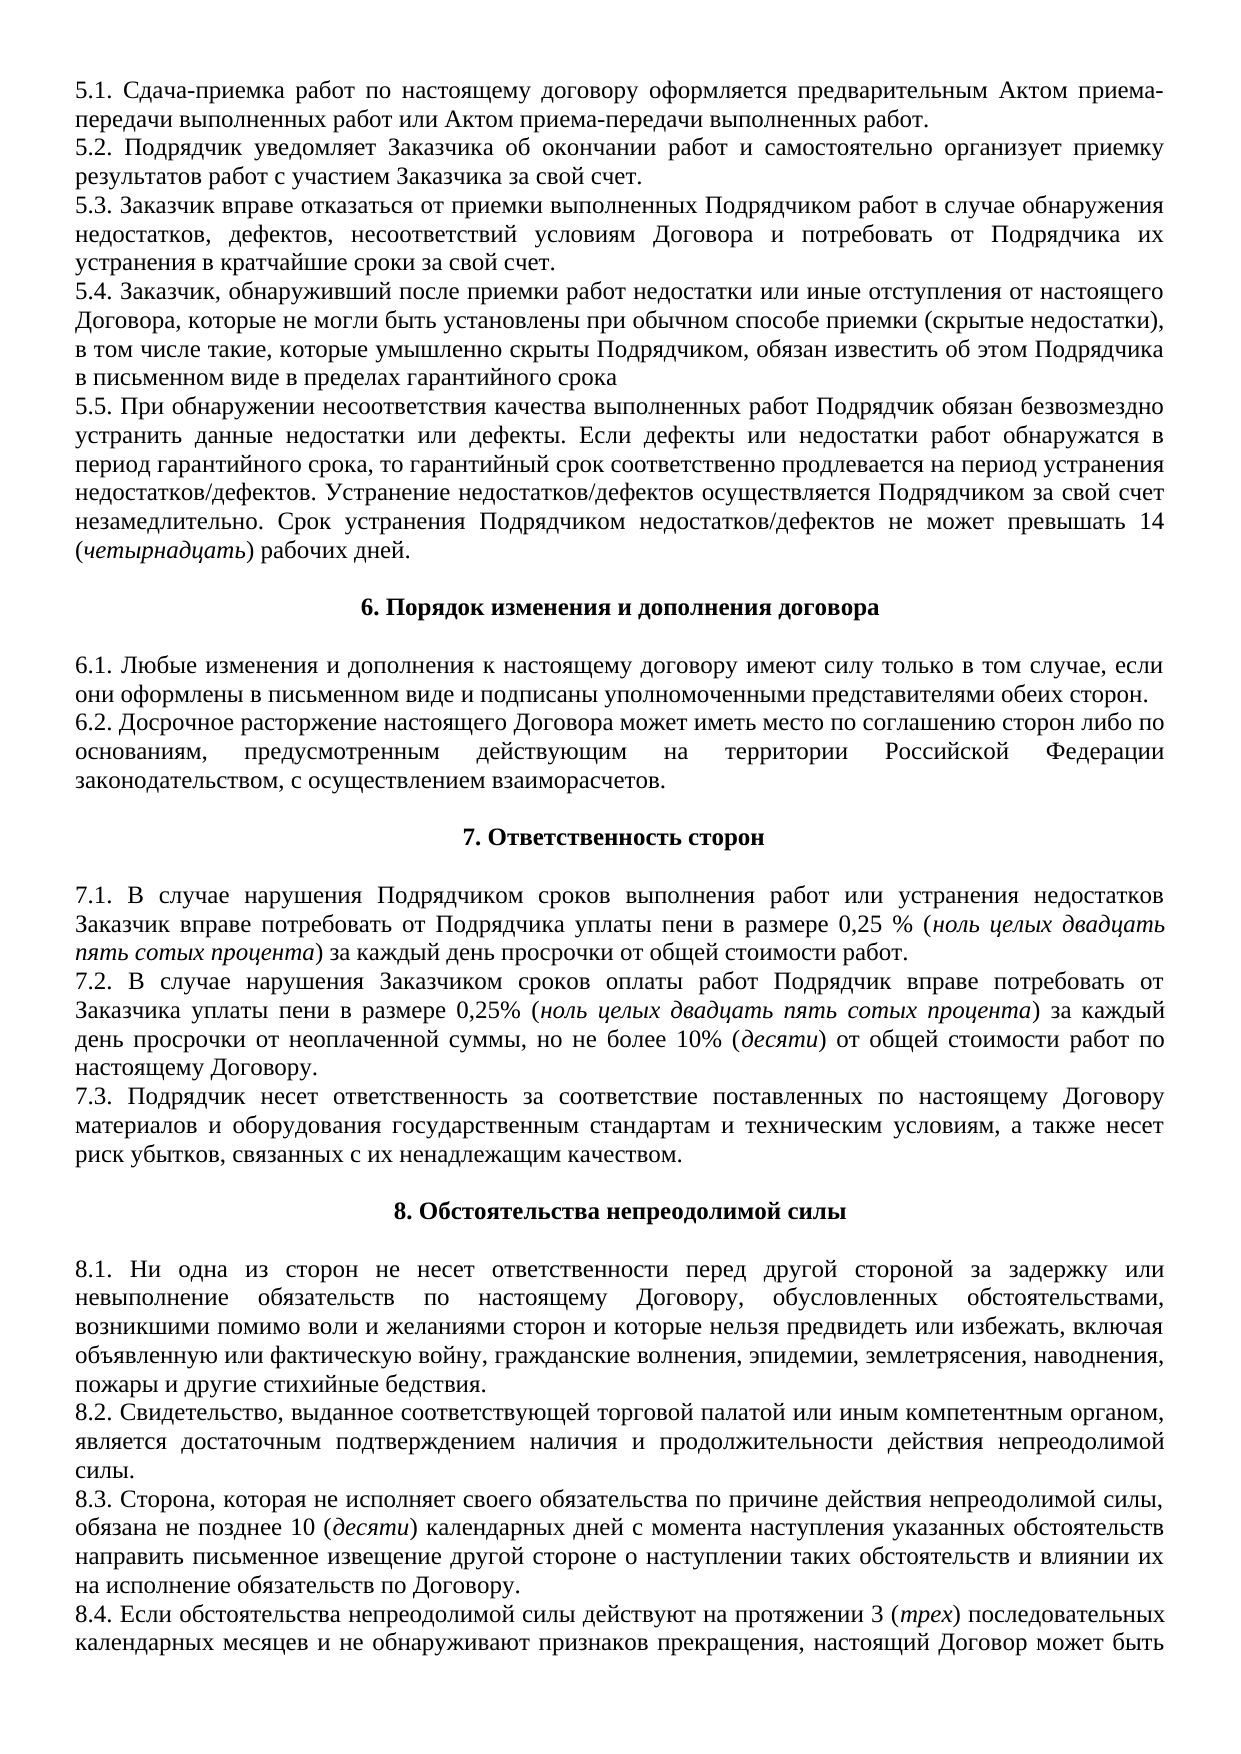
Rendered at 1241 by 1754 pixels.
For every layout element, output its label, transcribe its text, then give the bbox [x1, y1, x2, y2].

text 5.2. Подрядчик уведомляет Заказчика об окончании работ и самостоятельно организует приемку результатов работ с участием Заказчика за свой счет. [75, 132, 1165, 190]
text 7.2. В случае нарушения Заказчиком сроков оплаты работ Подрядчик вправе потребовать от Заказчика уплаты пени в размере 0,25% (ноль целых двадцать пять сотых процента) за каждый день просрочки от неоплаченной суммы, но не более 10% (десяти) от общей стоимости работ по настоящему Договору. [75, 966, 1165, 1081]
text 5.1. Сдача-приемка работ по настоящему договору оформляется предварительным Актом приема-передачи выполненных работ или Актом приема-передачи выполненных работ. [75, 75, 1165, 132]
text 6. Порядок изменения и дополнения договора [75, 592, 1165, 621]
text 8. Обстоятельства непреодолимой силы [75, 1196, 1165, 1225]
text 6.1. Любые изменения и дополнения к настоящему договору имеют силу только в том случае, если они оформлены в письменном виде и подписаны уполномоченными представителями обеих сторон. [75, 650, 1165, 707]
text 5.4. Заказчик, обнаруживший после приемки работ недостатки или иные отступления от настоящего Договора, которые не могли быть установлены при обычном способе приемки (скрытые недостатки), в том числе такие, которые умышленно скрыты Подрядчиком, обязан известить об этом Подрядчика в письменном виде в пределах гарантийного срока [75, 276, 1165, 391]
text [75, 1599, 1165, 1656]
text 7.1. В случае нарушения Подрядчиком сроков выполнения работ или устранения недостатков Заказчик вправе потребовать от Подрядчика уплаты пени в размере 0,25 % (ноль целых двадцать пять сотых процента) за каждый день просрочки от общей стоимости работ. [75, 880, 1165, 966]
text 7.3. Подрядчик несет ответственность за соответствие поставленных по настоящему Договору материалов и оборудования государственным стандартам и техническим условиям, а также несет риск убытков, связанных с их ненадлежащим качеством. [75, 1081, 1165, 1167]
text 8.3. Сторона, которая не исполняет своего обязательства по причине действия непреодолимой силы, обязана не позднее 10 (десяти) календарных дней с момента наступления указанных обстоятельств направить письменное извещение другой стороне о наступлении таких обстоятельств и влиянии их на исполнение обязательств по Договору. [75, 1484, 1165, 1599]
text 8.1. Ни одна из сторон не несет ответственности перед другой стороной за задержку или невыполнение обязательств по настоящему Договору, обусловленных обстоятельствами, возникшими помимо воли и желаниями сторон и которые нельзя предвидеть или избежать, включая объявленную или фактическую войну, гражданские волнения, эпидемии, землетрясения, наводнения, пожары и другие стихийные бедствия. [75, 1254, 1165, 1397]
text 7. Ответственность сторон [75, 822, 1165, 851]
text 6.2. Досрочное расторжение настоящего Договора может иметь место по соглашению сторон либо по основаниям, предусмотренным действующим на территории Российской Федерации законодательством, с осуществлением взаиморасчетов. [75, 707, 1165, 794]
text 5.3. Заказчик вправе отказаться от приемки выполненных Подрядчиком работ в случае обнаружения недостатков, дефектов, несоответствий условиям Договора и потребовать от Подрядчика их устранения в кратчайшие сроки за свой счет. [75, 190, 1165, 276]
text 8.2. Свидетельство, выданное соответствующей торговой палатой или иным компетентным органом, является достаточным подтверждением наличия и продолжительности действия непреодолимой силы. [75, 1397, 1165, 1484]
text 5.5. При обнаружении несоответствия качества выполненных работ Подрядчик обязан безвозмездно устранить данные недостатки или дефекты. Если дефекты или недостатки работ обнаружатся в период гарантийного срока, то гарантийный срок соответственно продлевается на период устранения недостатков/дефектов. Устранение недостатков/дефектов осуществляется Подрядчиком за свой счет незамедлительно. Срок устранения Подрядчиком недостатков/дефектов не может превышать 14 (четырнадцать) рабочих дней. [75, 391, 1165, 564]
